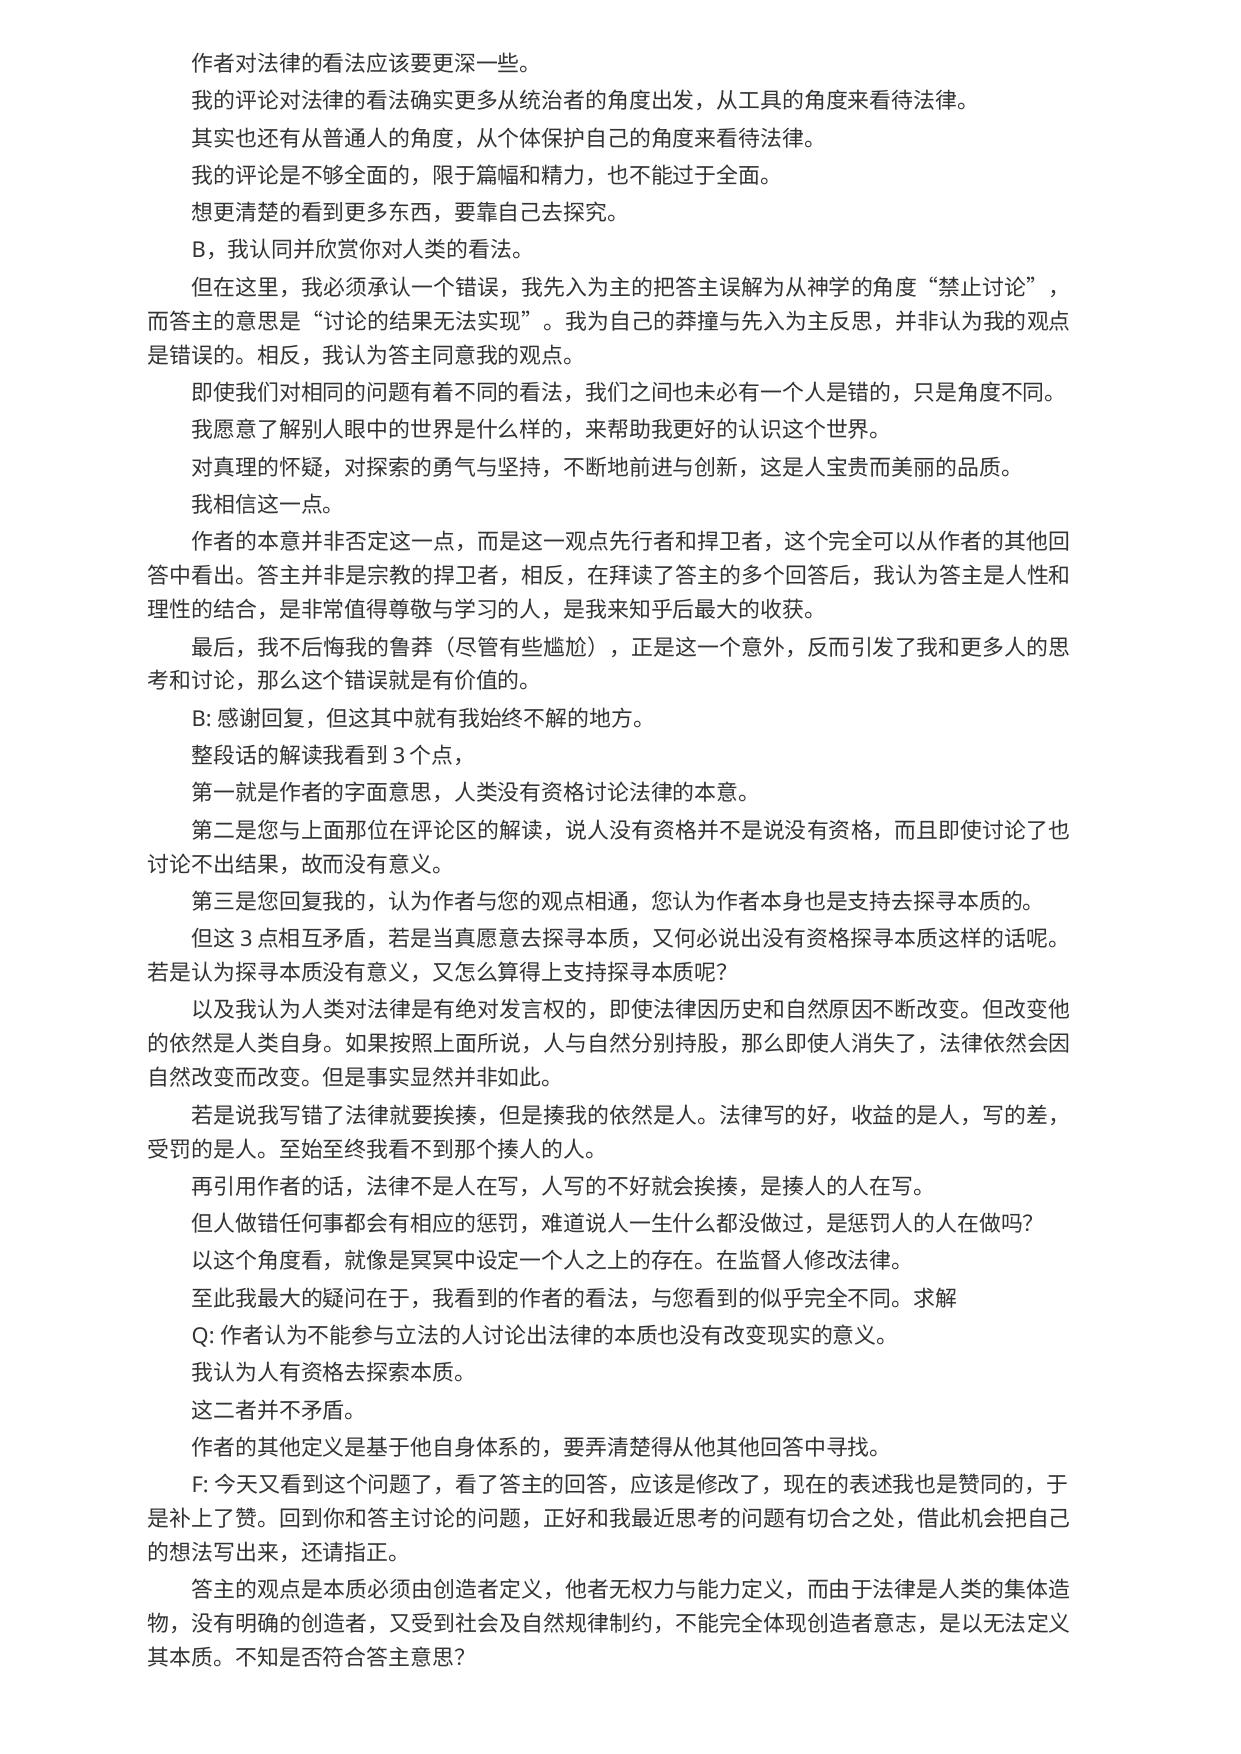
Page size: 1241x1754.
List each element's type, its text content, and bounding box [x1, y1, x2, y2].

text 我的评论对法律的看法确实更多从统治者的角度出发，从工具的角度来看待法律。 [148, 82, 1071, 116]
text 但在这里，我必须承认一个错误，我先入为主的把答主误解为从神学的角度“禁止讨论”，而答主的意思是“讨论的结果无法实现”。我为自己的莽撞与先入为主反思，并非认为我的观点是错误的。相反，我认为答主同意我的观点。 [148, 269, 1071, 371]
text 至此我最大的疑问在于，我看到的作者的看法，与您看到的似乎完全不同。求解 [148, 1279, 1071, 1313]
text 我认为人有资格去探索本质。 [148, 1354, 1071, 1388]
text 我的评论是不够全面的，限于篇幅和精力，也不能过于全面。 [148, 157, 1071, 191]
text Q: 作者认为不能参与立法的人讨论出法律的本质也没有改变现实的意义。 [148, 1317, 1071, 1351]
text 以这个角度看，就像是冥冥中设定一个人之上的存在。在监督人修改法律。 [148, 1242, 1071, 1276]
text 想更清楚的看到更多东西，要靠自己去探究。 [148, 194, 1071, 228]
text 其实也还有从普通人的角度，从个体保护自己的角度来看待法律。 [148, 119, 1071, 153]
text 作者的本意并非否定这一点，而是这一观点先行者和捍卫者，这个完全可以从作者的其他回答中看出。答主并非是宗教的捍卫者，相反，在拜读了答主的多个回答后，我认为答主是人性和理性的结合，是非常值得尊敬与学习的人，是我来知乎后最大的收获。 [148, 523, 1071, 625]
text 即使我们对相同的问题有着不同的看法，我们之间也未必有一个人是错的，只是角度不同。 [148, 374, 1071, 408]
text F: 今天又看到这个问题了，看了答主的回答，应该是修改了，现在的表述我也是赞同的，于是补上了赞。回到你和答主讨论的问题，正好和我最近思考的问题有切合之处，借此机会把自己的想法写出来，还请指正。 [148, 1466, 1071, 1568]
text 答主的观点是本质必须由创造者定义，他者无权力与能力定义，而由于法律是人类的集体造物，没有明确的创造者，又受到社会及自然规律制约，不能完全体现创造者意志，是以无法定义其本质。不知是否符合答主意思？ [148, 1571, 1071, 1673]
text 但这3点相互矛盾，若是当真愿意去探寻本质，又何必说出没有资格探寻本质这样的话呢。若是认为探寻本质没有意义，又怎么算得上支持探寻本质呢？ [148, 920, 1071, 988]
text 第一就是作者的字面意思，人类没有资格讨论法律的本意。 [148, 774, 1071, 808]
text 这二者并不矛盾。 [148, 1391, 1071, 1425]
text 再引用作者的话，法律不是人在写，人写的不好就会挨揍，是揍人的人在写。 [148, 1168, 1071, 1202]
text 以及我认为人类对法律是有绝对发言权的，即使法律因历史和自然原因不断改变。但改变他的依然是人类自身。如果按照上面所说，人与自然分别持股，那么即使人消失了，法律依然会因自然改变而改变。但是事实显然并非如此。 [148, 991, 1071, 1093]
text 最后，我不后悔我的鲁莽（尽管有些尴尬），正是这一个意外，反而引发了我和更多人的思考和讨论，那么这个错误就是有价值的。 [148, 628, 1071, 696]
text 作者的其他定义是基于他自身体系的，要弄清楚得从他其他回答中寻找。 [148, 1429, 1071, 1463]
text 我愿意了解别人眼中的世界是什么样的，来帮助我更好的认识这个世界。 [148, 411, 1071, 445]
text 对真理的怀疑，对探索的勇气与坚持，不断地前进与创新，这是人宝贵而美丽的品质。 [148, 448, 1071, 482]
text 第三是您回复我的，认为作者与您的观点相通，您认为作者本身也是支持去探寻本质的。 [148, 883, 1071, 917]
text 我相信这一点。 [148, 486, 1071, 520]
text B，我认同并欣赏你对人类的看法。 [148, 231, 1071, 265]
text 第二是您与上面那位在评论区的解读，说人没有资格并不是说没有资格，而且即使讨论了也讨论不出结果，故而没有意义。 [148, 811, 1071, 879]
text 作者对法律的看法应该要更深一些。 [148, 45, 1071, 79]
text 整段话的解读我看到3个点， [148, 737, 1071, 771]
text B: 感谢回复，但这其中就有我始终不解的地方。 [148, 699, 1071, 733]
text 若是说我写错了法律就要挨揍，但是揍我的依然是人。法律写的好，收益的是人，写的差，受罚的是人。至始至终我看不到那个揍人的人。 [148, 1096, 1071, 1164]
text 但人做错任何事都会有相应的惩罚，难道说人一生什么都没做过，是惩罚人的人在做吗？ [148, 1205, 1071, 1239]
